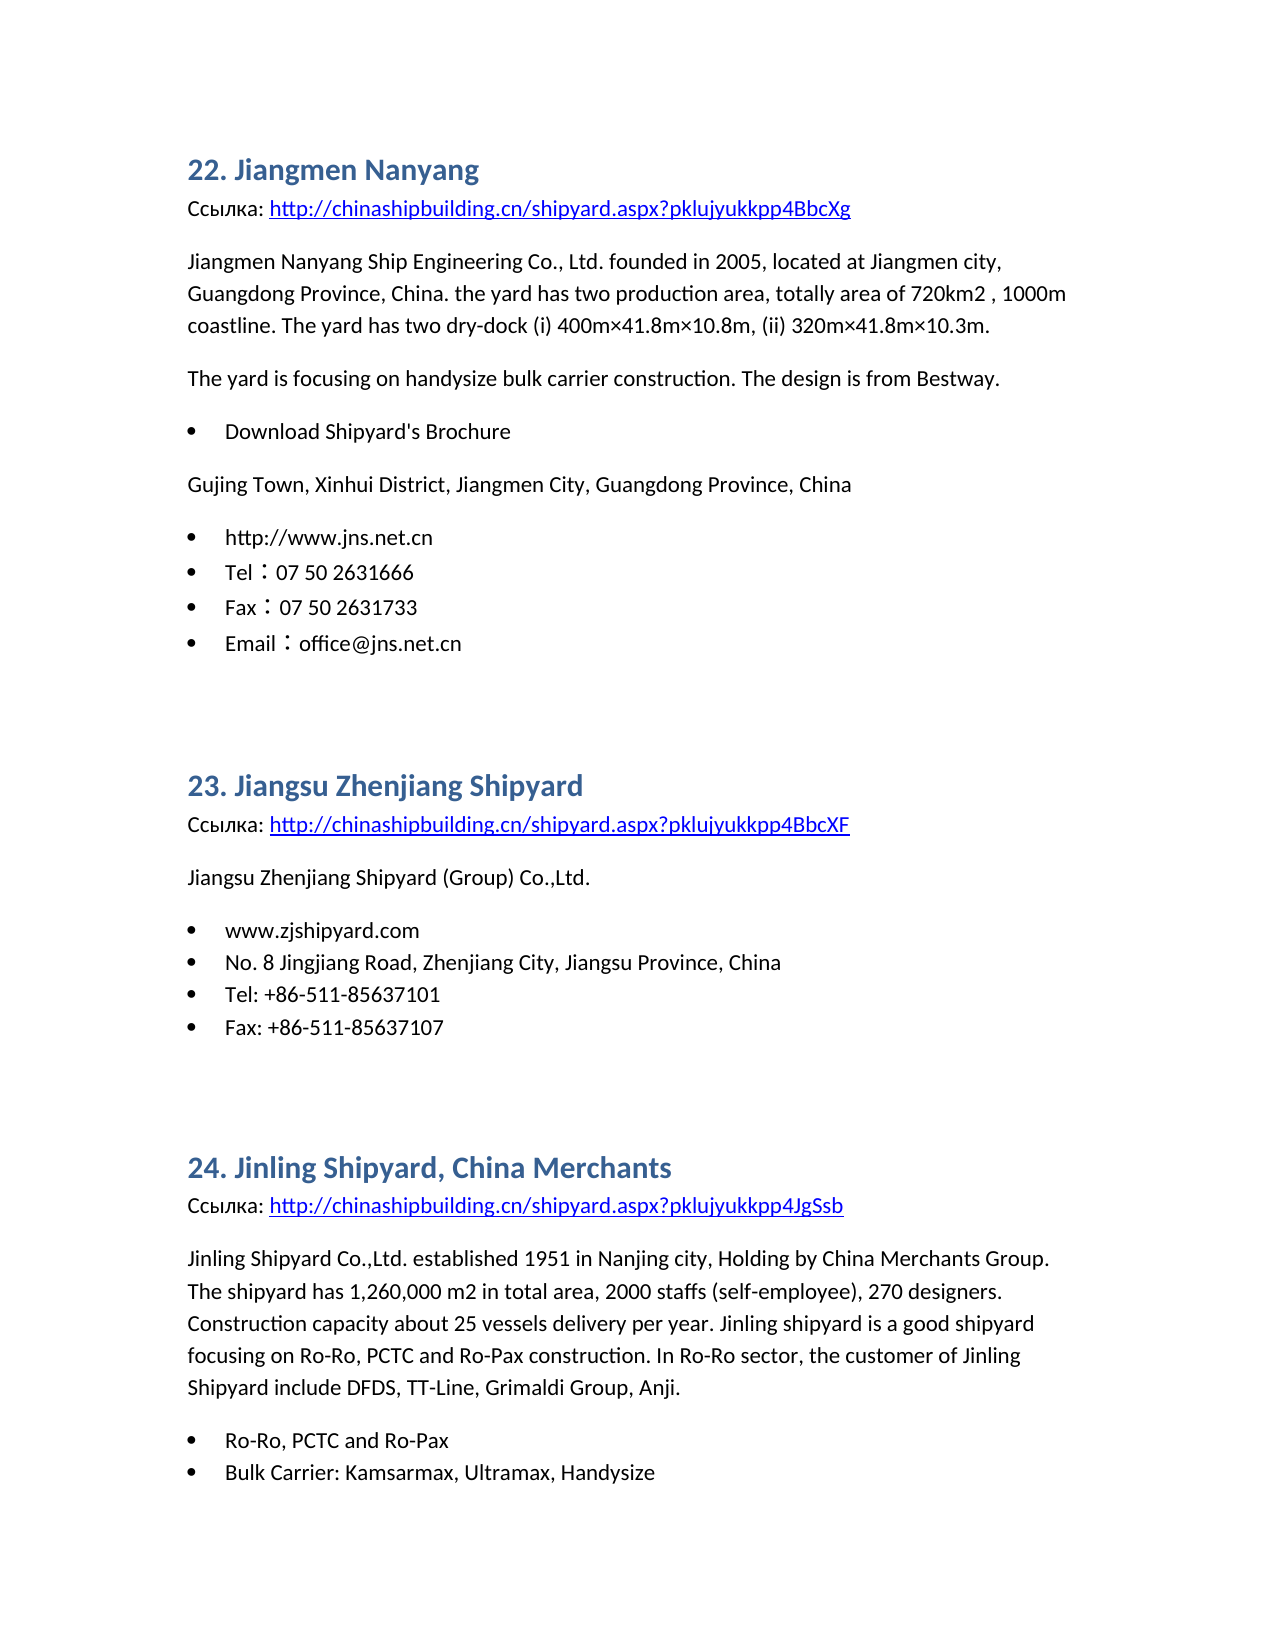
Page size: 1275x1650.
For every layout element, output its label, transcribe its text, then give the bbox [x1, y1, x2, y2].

text The yard is focusing on handysize bulk carrier construction. The design is from Bestway. [187, 364, 1087, 392]
list Email：office@jns.net.cn [187, 627, 1087, 658]
text Jiangsu Zhenjiang Shipyard (Group) Co.,Ltd. [187, 863, 1087, 891]
text Jiangmen Nanyang Ship Engineering Co., Ltd. founded in 2005, located at Jiangmen city, Guangdong Province, China. the yard has two production area, totally area of 720km2 , 1000m coastline. The yard has two dry-dock (i) 400m×41.8m×10.8m, (ii) 320m×41.8m×10.3m. [187, 247, 1087, 339]
list Fax: +86-511-85637107 [187, 1013, 1087, 1041]
text Jinling Shipyard Co.,Ltd. established 1951 in Nanjing city, Holding by China Merchants Group. The shipyard has 1,260,000 m2 in total area, 2000 staffs (self-employee), 270 designers. Construction capacity about 25 vessels delivery per year. Jinling shipyard is a good shipyard focusing on Ro-Ro, PCTC and Ro-Pax construction. In Ro-Ro sector, the customer of Jinling Shipyard include DFDS, TT-Line, Grimaldi Group, Anji. [187, 1244, 1087, 1401]
list www.zjshipyard.com [187, 916, 1087, 944]
list Download Shipyard's Brochure [187, 417, 1087, 445]
list Ro-Ro, PCTC and Ro-Pax [187, 1426, 1087, 1454]
text Ссылка: http://chinashipbuilding.cn/shipyard.aspx?pklujyukkpp4JgSsb [187, 1192, 1087, 1219]
text Ссылка: http://chinashipbuilding.cn/shipyard.aspx?pklujyukkpp4BbcXF [187, 810, 1087, 838]
list Tel: +86-511-85637101 [187, 980, 1087, 1008]
subtitle 24. Jinling Shipyard, China Merchants [187, 1148, 1087, 1186]
list Tel：07 50 2631666 [187, 555, 1087, 587]
subtitle 22. Jiangmen Nanyang [187, 150, 1087, 188]
text Ссылка: http://chinashipbuilding.cn/shipyard.aspx?pklujyukkpp4BbcXg [187, 194, 1087, 222]
text Gujing Town, Xinhui District, Jiangmen City, Guangdong Province, China [187, 470, 1087, 498]
list No. 8 Jingjiang Road, Zhenjiang City, Jiangsu Province, China [187, 948, 1087, 976]
list Bulk Carrier: Kamsarmax, Ultramax, Handysize [187, 1458, 1087, 1487]
list http://www.jns.net.cn [187, 523, 1087, 551]
list Fax：07 50 2631733 [187, 591, 1087, 623]
subtitle 23. Jiangsu Zhenjiang Shipyard [187, 766, 1087, 804]
